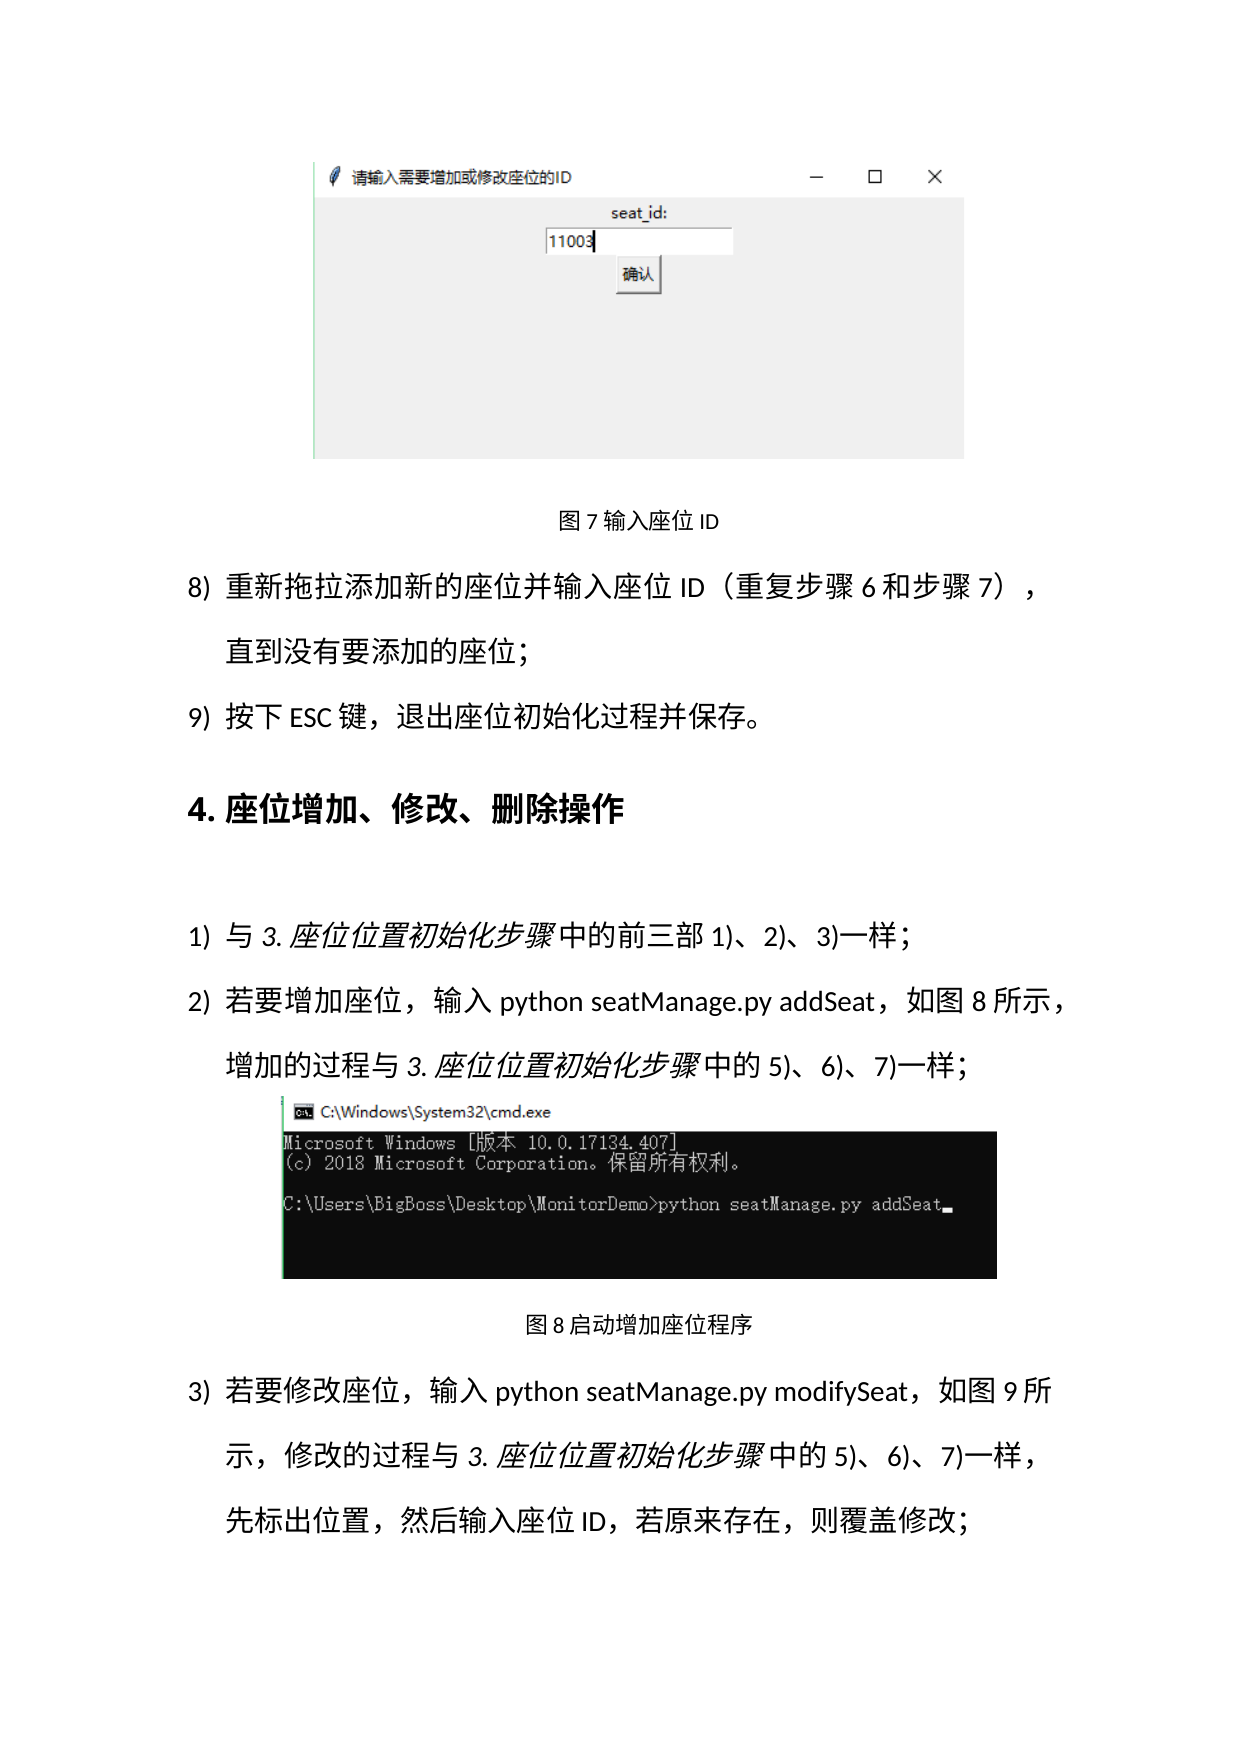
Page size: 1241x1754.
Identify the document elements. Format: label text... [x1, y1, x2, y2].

list 图8 启动增加座位程序 [225, 1291, 1053, 1356]
list 重新拖拉添加新的座位并输入座位ID（重复步骤6和步骤7），直到没有要添加的座位； [187, 552, 1053, 682]
picture [280, 1096, 997, 1279]
list 与 3. 座位位置初始化步骤 中的前三部1)、2)、3)一样； [187, 901, 1053, 966]
list 若要增加座位，输入python seatManage.py addSeat，如图8所示，增加的过程与3. 座位位置初始化步骤 中的5)、6)、7)一样； [187, 966, 1053, 1096]
subtitle 座位增加、修改、删除操作 [187, 774, 1053, 839]
list 按下ESC键，退出座位初始化过程并保存。 [187, 682, 1053, 747]
picture [313, 162, 965, 459]
list 若要修改座位，输入python seatManage.py modifySeat，如图9所示，修改的过程与3. 座位位置初始化步骤 中的5)、6)、7)一样，先标出位置，然后输入座位ID，若原来存在，则覆盖修改； [187, 1356, 1053, 1551]
text 图7 输入座位ID [225, 487, 1053, 552]
